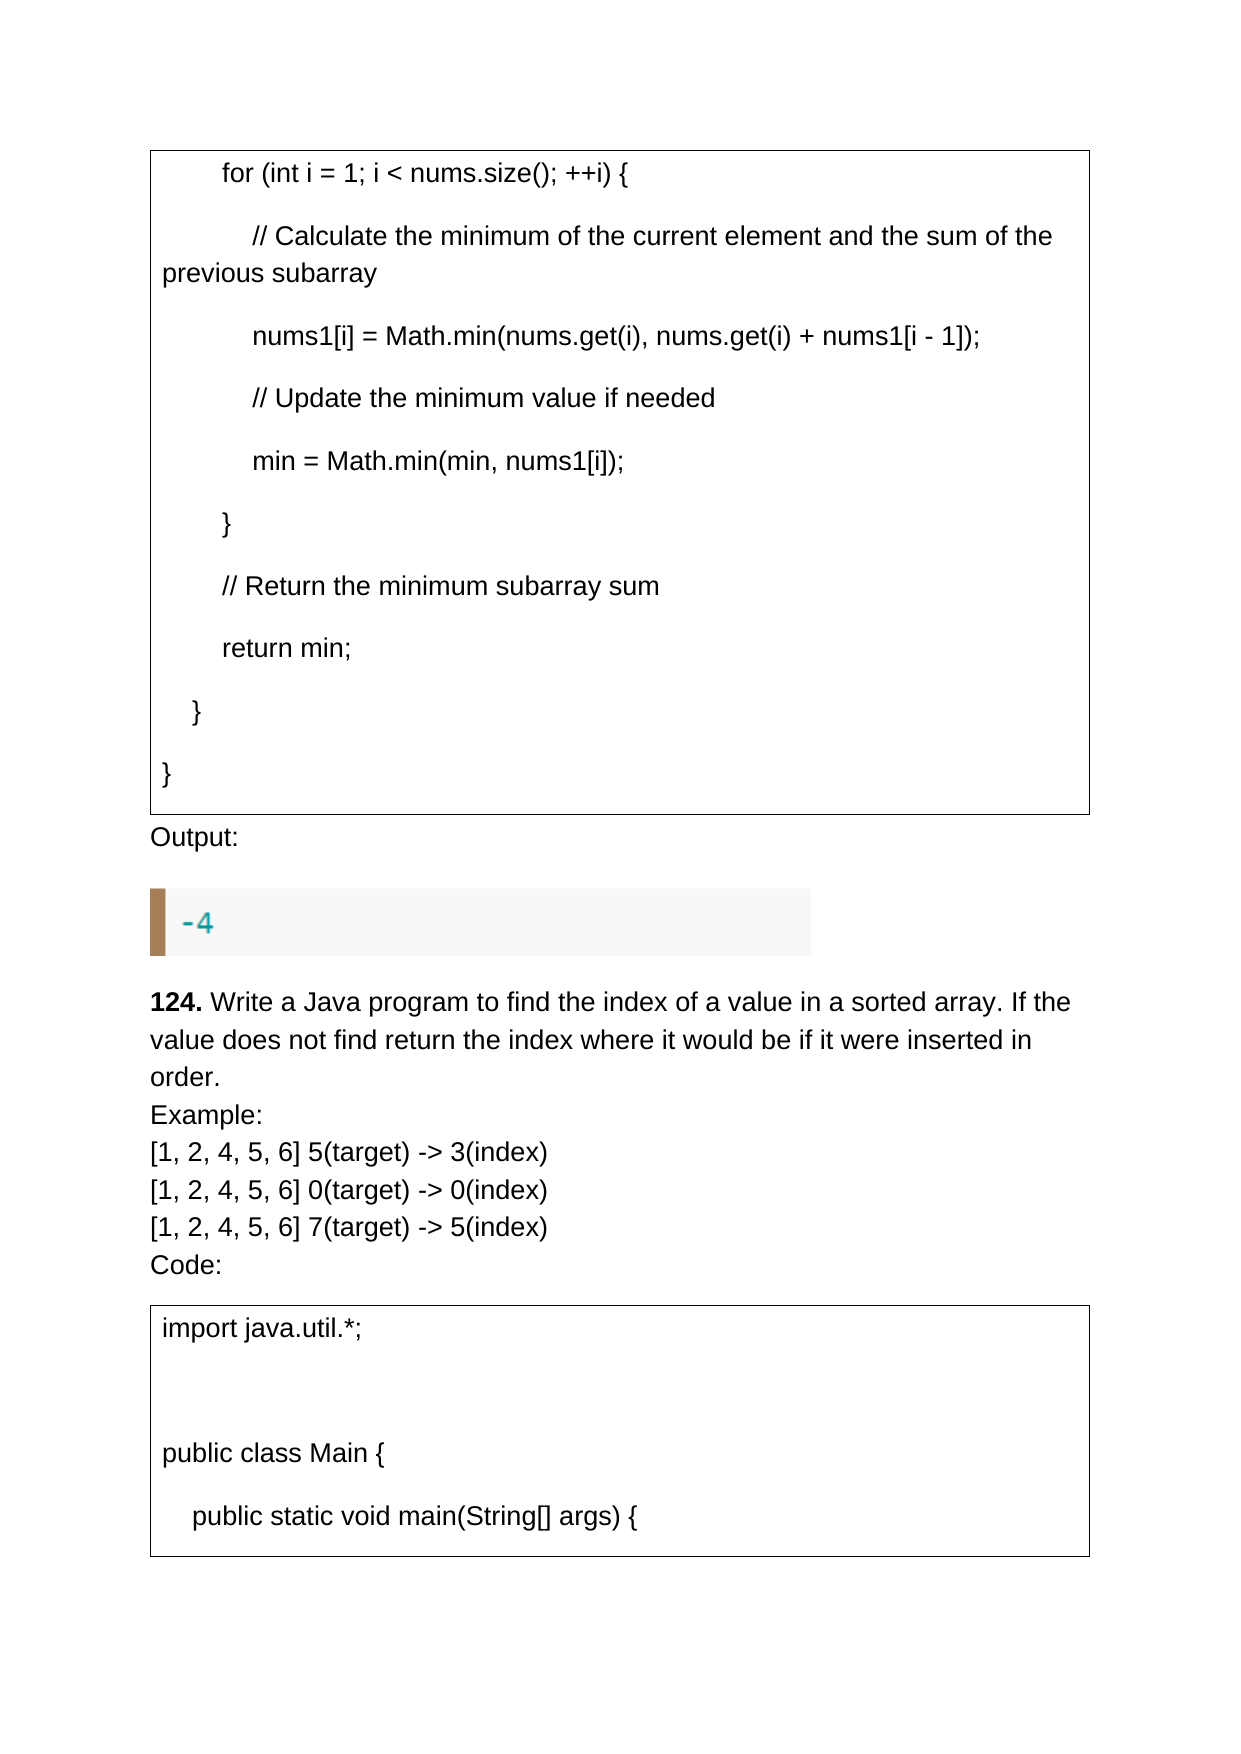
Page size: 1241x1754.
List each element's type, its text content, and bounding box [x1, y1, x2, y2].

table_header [151, 1306, 1089, 1556]
picture [150, 877, 812, 956]
text 124. Write a Java program to find the index of a value in a sorted array. If the value does not find return the index where it would be if it were inserted in order. Example: [1, 2, 4, 5, 6] 5(target) -> 3(index) [1, 2, 4, 5, 6] 0(target) -> 0(index) [1, 2, 4, 5, 6] 7(target) -> 5(index) Code: [150, 980, 1090, 1280]
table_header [151, 151, 1089, 813]
text Output: [150, 815, 1090, 852]
